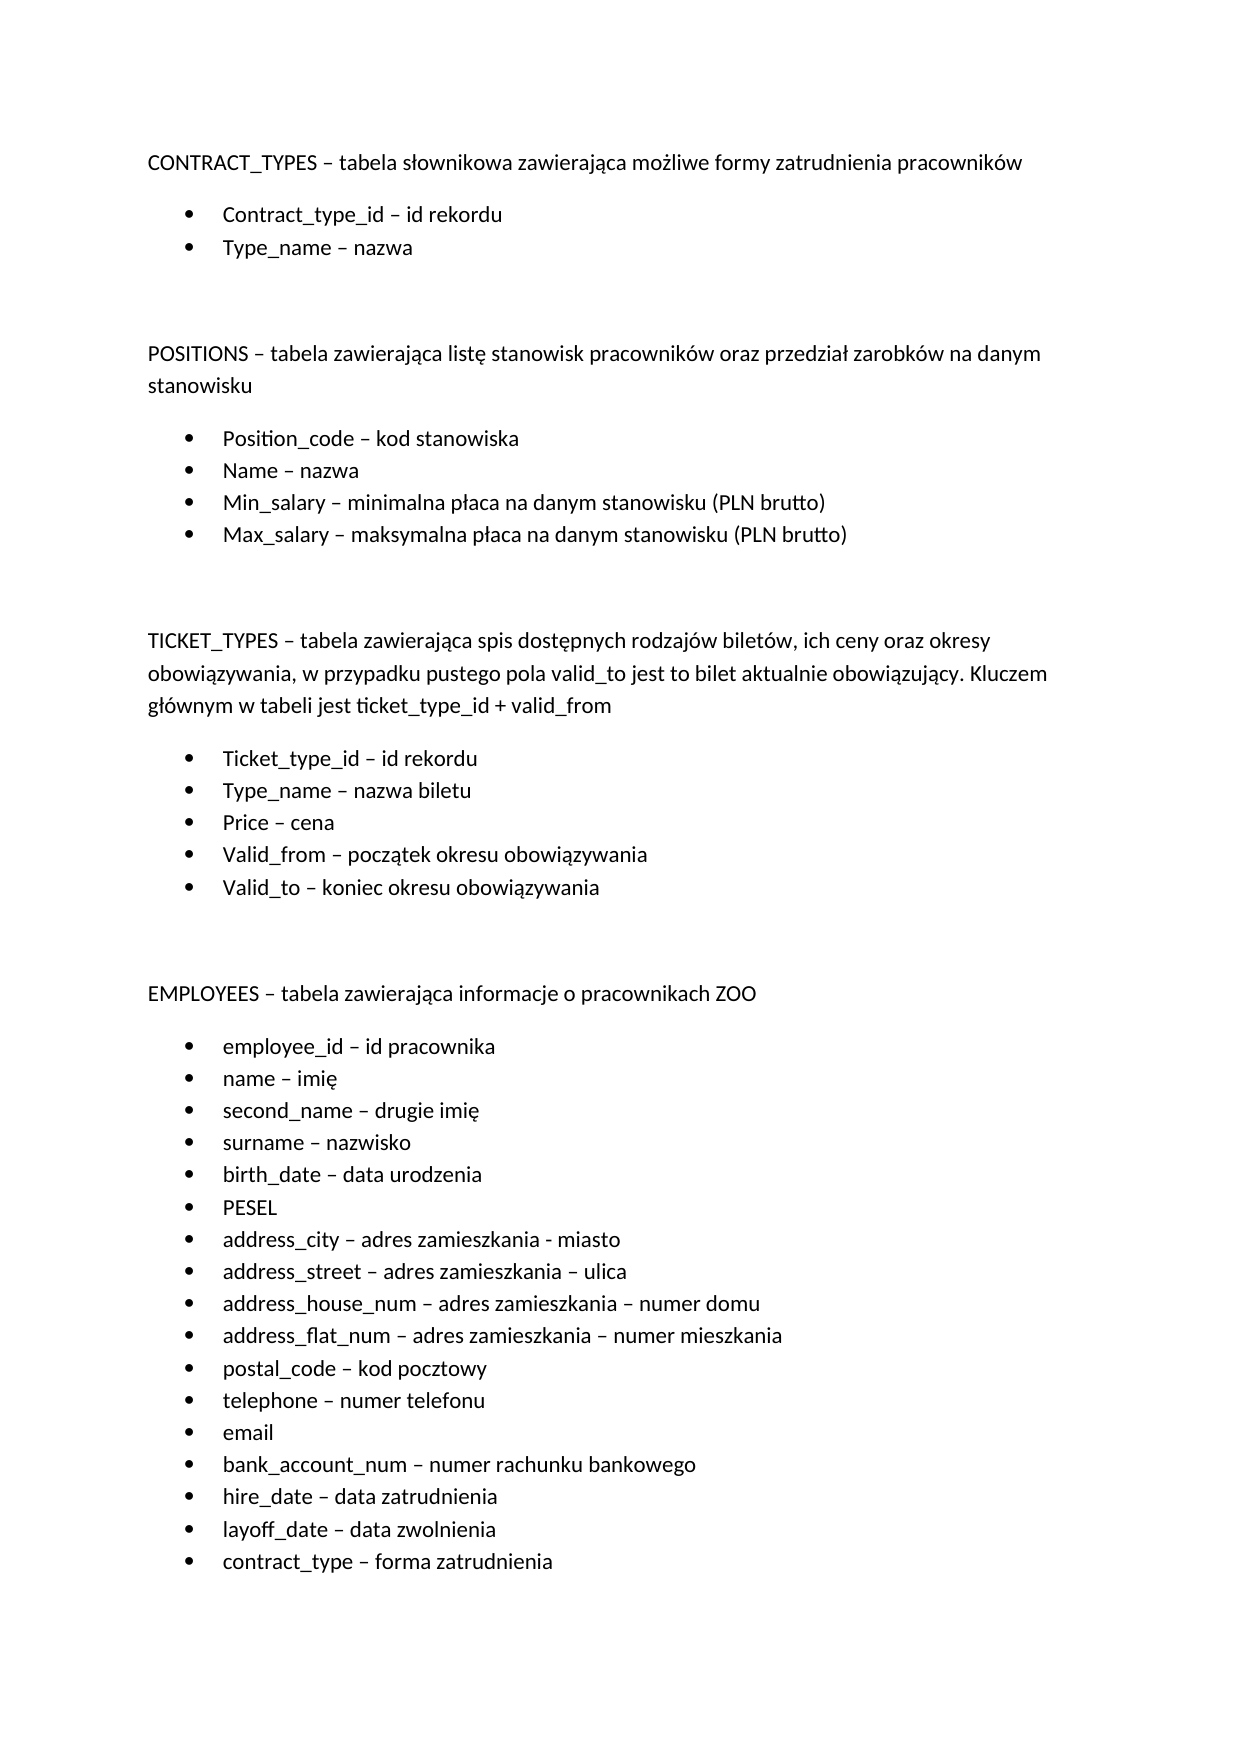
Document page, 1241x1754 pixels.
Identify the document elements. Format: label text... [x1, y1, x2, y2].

list email [185, 1418, 1093, 1446]
text EMPLOYEES – tabela zawierająca informacje o pracownikach ZOO [148, 979, 1093, 1007]
list address_house_num – adres zamieszkania – numer domu [185, 1289, 1093, 1317]
list surname – nazwisko [185, 1128, 1093, 1156]
list bank_account_num – numer rachunku bankowego [185, 1450, 1093, 1478]
list name – imię [185, 1064, 1093, 1092]
list PESEL [185, 1193, 1093, 1221]
list Min_salary – minimalna płaca na danym stanowisku (PLN brutto) [185, 488, 1093, 516]
list Valid_from – początek okresu obowiązywania [185, 841, 1093, 869]
list second_name – drugie imię [185, 1096, 1093, 1124]
text POSITIONS – tabela zawierająca listę stanowisk pracowników oraz przedział zarobków na danym stanowisku [148, 339, 1093, 399]
list employee_id – id pracownika [185, 1032, 1093, 1060]
text CONTRACT_TYPES – tabela słownikowa zawierająca możliwe formy zatrudnienia pracowników [148, 148, 1093, 176]
list address_flat_num – adres zamieszkania – numer mieszkania [185, 1322, 1093, 1349]
list Type_name – nazwa [185, 233, 1093, 261]
list Valid_to – koniec okresu obowiązywania [185, 873, 1093, 901]
list address_city – adres zamieszkania - miasto [185, 1225, 1093, 1253]
list birth_date – data urodzenia [185, 1161, 1093, 1189]
list address_street – adres zamieszkania – ulica [185, 1257, 1093, 1285]
list Contract_type_id – id rekordu [185, 201, 1093, 229]
list telephone – numer telefonu [185, 1386, 1093, 1414]
list Price – cena [185, 808, 1093, 836]
list postal_code – kod pocztowy [185, 1354, 1093, 1382]
list Ticket_type_id – id rekordu [185, 744, 1093, 772]
list Name – nazwa [185, 456, 1093, 484]
list contract_type – forma zatrudnienia [185, 1547, 1093, 1575]
list Position_code – kod stanowiska [185, 424, 1093, 452]
list Max_salary – maksymalna płaca na danym stanowisku (PLN brutto) [185, 521, 1093, 549]
list Type_name – nazwa biletu [185, 776, 1093, 804]
list layoff_date – data zwolnienia [185, 1515, 1093, 1543]
text TICKET_TYPES – tabela zawierająca spis dostępnych rodzajów biletów, ich ceny oraz okresy obowiązywania, w przypadku pustego pola valid_to jest to bilet aktualnie obowiązujący. Kluczem głównym w tabeli jest ticket_type_id + valid_from [148, 627, 1093, 719]
list hire_date – data zatrudnienia [185, 1482, 1093, 1511]
